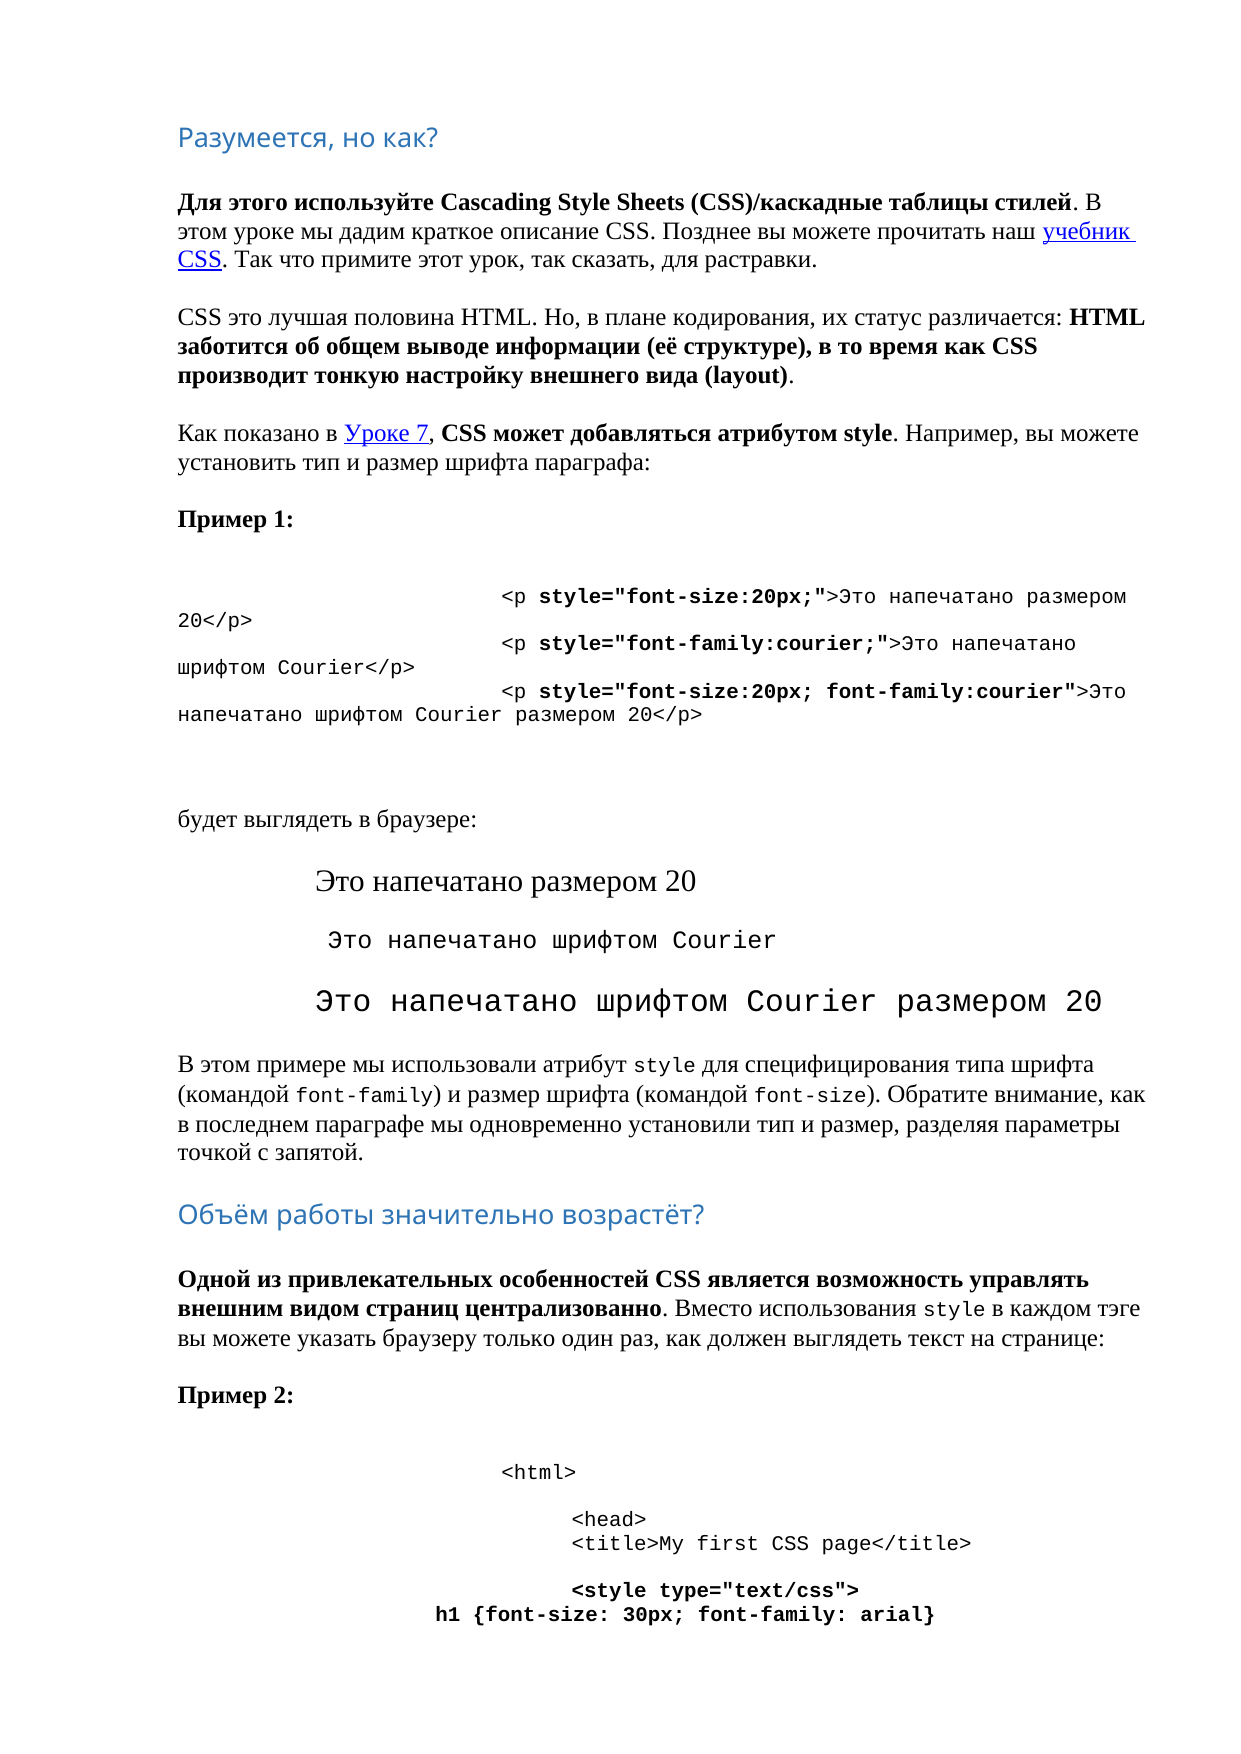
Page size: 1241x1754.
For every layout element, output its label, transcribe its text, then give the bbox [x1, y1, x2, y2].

text будет выглядеть в браузере: [177, 804, 1152, 833]
text Пример 1: [177, 504, 1152, 533]
text CSS это лучшая половина HTML. Но, в плане кодирования, их статус различается: HTML заботится об общем выводе информации (её структуре), в то время как CSS производит тонкую настройку внешнего вида (layout). [177, 302, 1152, 389]
text <p style="font-size:20px; font-family:courier">Это напечатано шрифтом Courier размером 20</p> [177, 681, 1152, 728]
text <html> [177, 1462, 1152, 1486]
subtitle Разумеется, но как? [177, 118, 1152, 155]
text <title>My first CSS page</title> [177, 1533, 1152, 1557]
text Пример 2: [177, 1381, 1152, 1409]
text Как показано в Уроке 7, CSS может добавляться атрибутом style. Например, вы можете установить тип и размер шрифта параграфа: [177, 418, 1152, 475]
text Это напечатано шрифтом Courier размером 20 [177, 985, 1152, 1020]
text Это напечатано шрифтом Courier [177, 927, 1152, 956]
text h1 {font-size: 30px; font-family: arial} [177, 1604, 1152, 1628]
text Для этого используйте Cascading Style Sheets (CSS)/каскадные таблицы стилей. В этом уроке мы дадим краткое описание CSS. Позднее вы можете прочитать наш учебник CSS. Так что примите этот урок, так сказать, для растравки. [177, 187, 1152, 273]
text Одной из привлекательных особенностей CSS является возможность управлять внешним видом страниц централизованно. Вместо использования style в каждом тэге вы можете указать браузеру только один раз, как должен выглядеть текст на странице: [177, 1264, 1152, 1351]
subtitle Объём работы значительно возрастёт? [177, 1195, 1152, 1232]
text В этом примере мы использовали атрибут style для специфицирования типа шрифта (командой font-family) и размер шрифта (командой font-size). Обратите внимание, как в последнем параграфе мы одновременно установили тип и размер, разделяя параметры точкой с запятой. [177, 1049, 1152, 1166]
text <style type="text/css"> [177, 1580, 1152, 1604]
text <p style="font-size:20px;">Это напечатано размером 20</p> [177, 586, 1152, 633]
text <head> [177, 1509, 1152, 1533]
text Это напечатано размером 20 [177, 862, 1152, 898]
text <p style="font-family:courier;">Это напечатано шрифтом Courier</p> [177, 633, 1152, 681]
